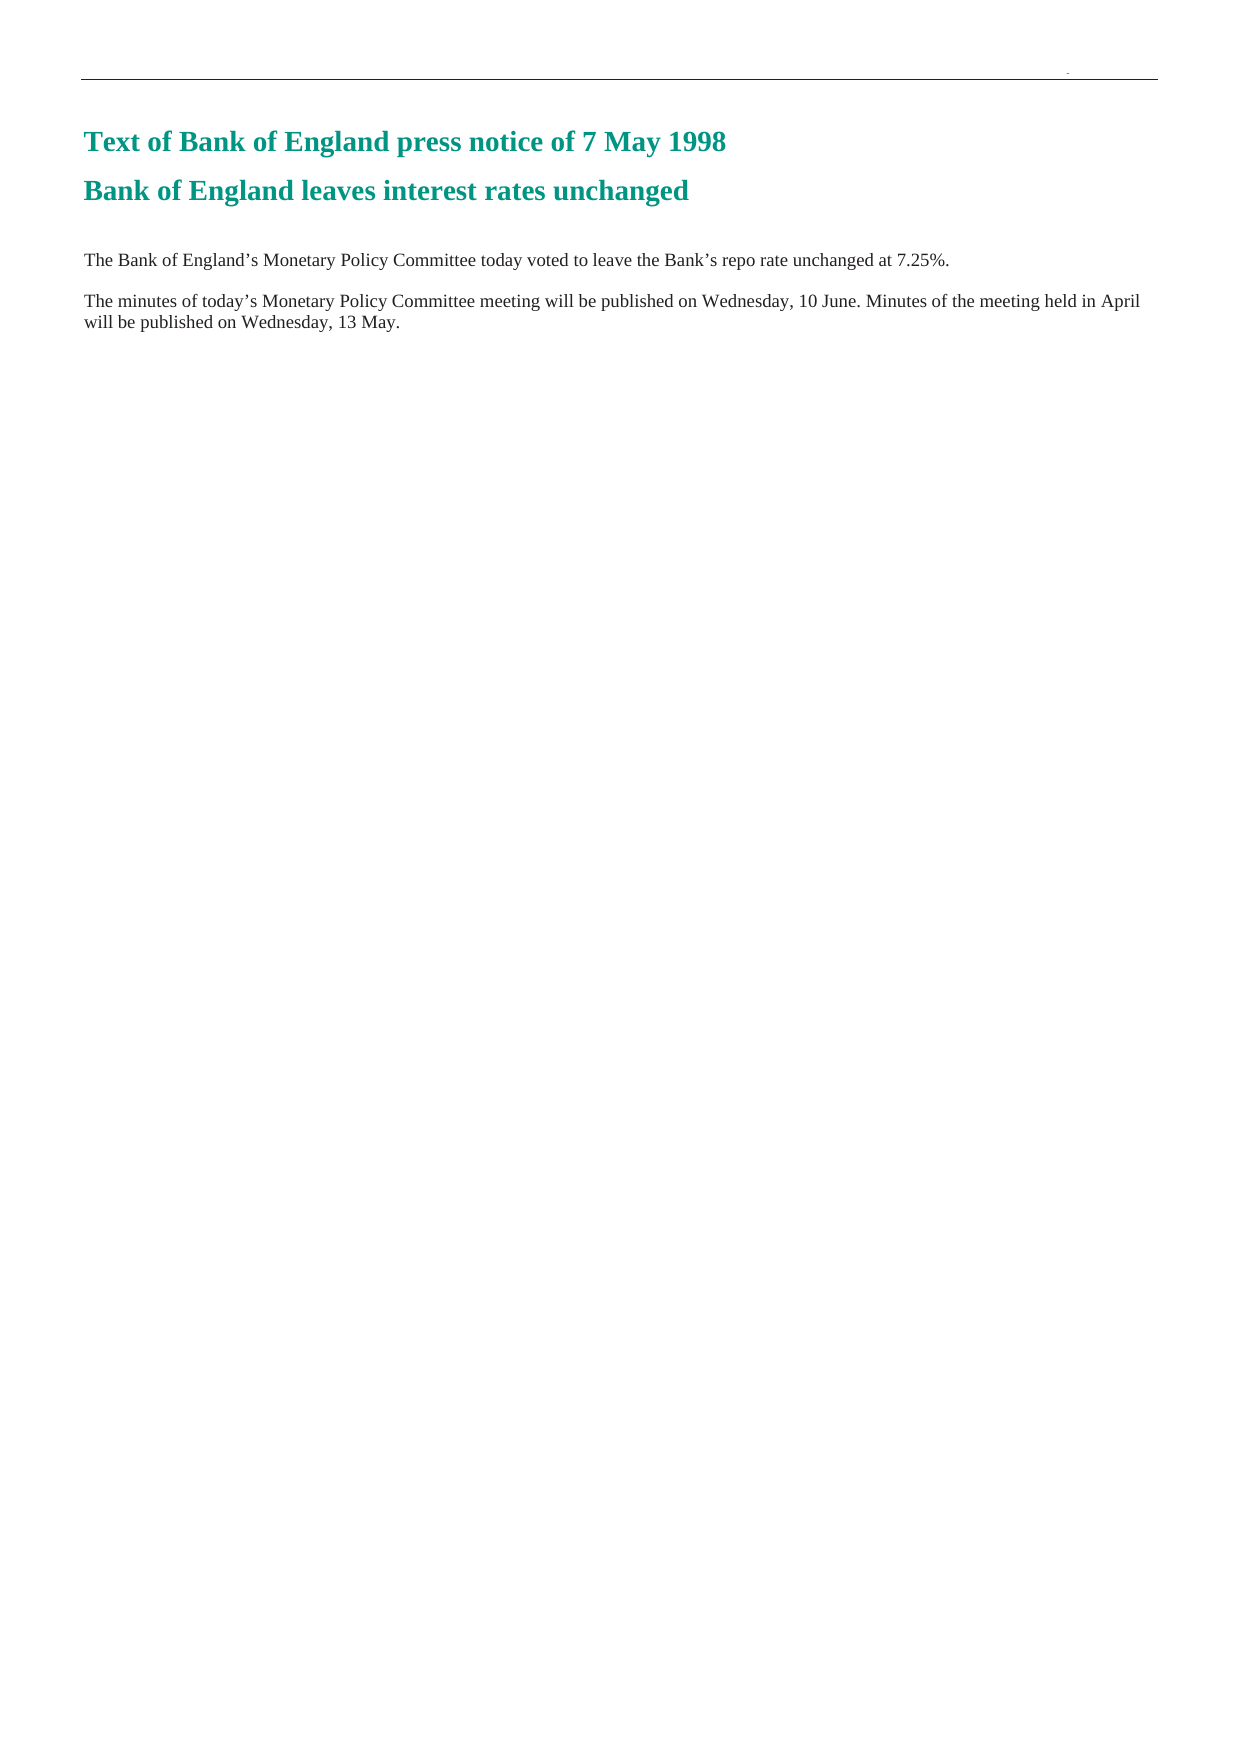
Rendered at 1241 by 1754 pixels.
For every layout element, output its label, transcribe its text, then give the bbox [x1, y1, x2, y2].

text The minutes of today’s Monetary Policy Committee meeting will be published on Wednesday, 10 June. Minutes of the meeting held in April will be published on Wednesday, 13 May. [84, 291, 1153, 333]
subtitle Text of Bank of England press notice of 7 May 1998 Bank of England leaves interest rates unchanged [83, 124, 765, 207]
text The Bank of England’s Monetary Policy Committee today voted to leave the Bank’s repo rate unchanged at 7.25%. [84, 249, 1173, 271]
